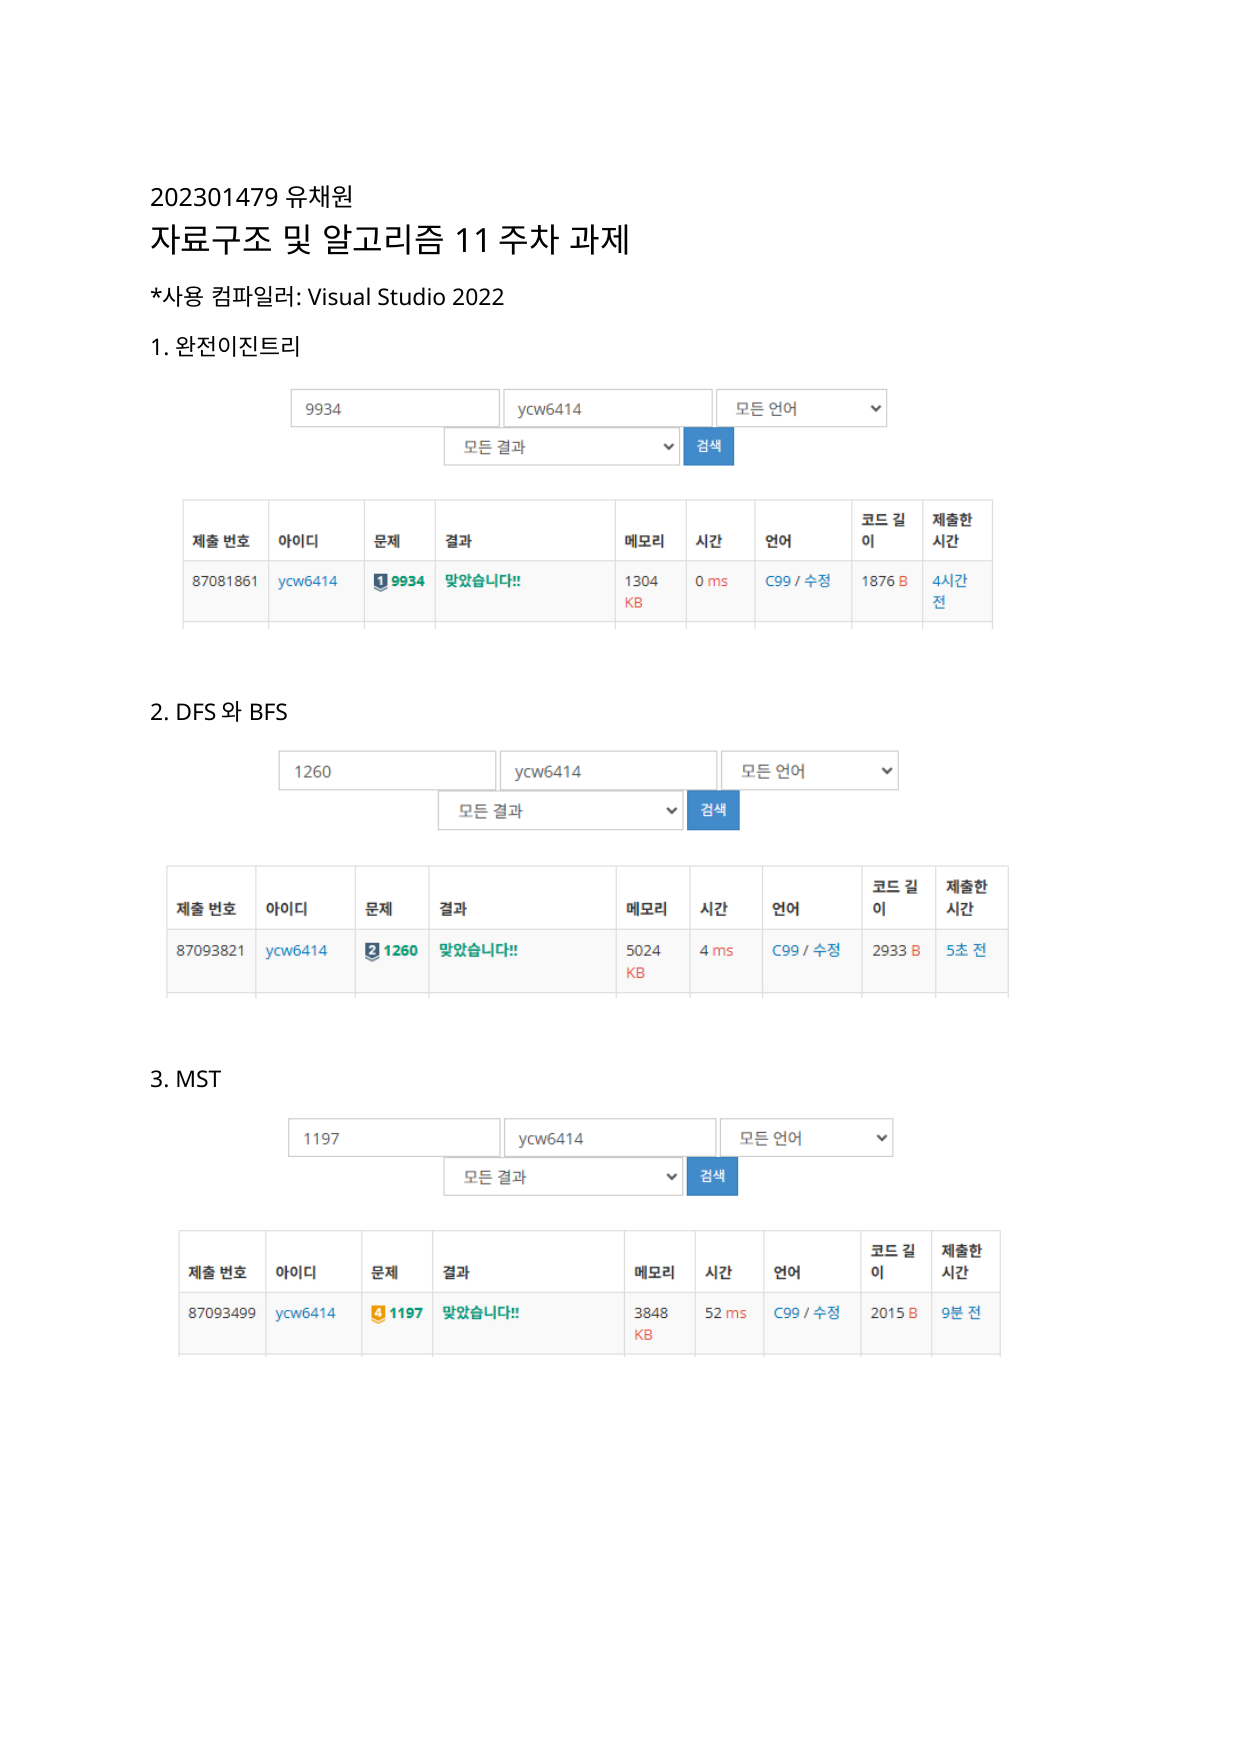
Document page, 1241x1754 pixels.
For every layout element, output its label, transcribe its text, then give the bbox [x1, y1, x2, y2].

text 1. 완전이진트리 [150, 328, 1090, 362]
text *사용 컴파일러: Visual Studio 2022 [150, 278, 1090, 312]
text 2. DFS와 BFS [150, 693, 1090, 727]
picture [150, 1110, 1026, 1357]
picture [150, 378, 1028, 629]
picture [150, 743, 1023, 998]
text 3. MST [150, 1062, 1090, 1094]
text 202301479 유채원 자료구조 및 알고리즘 11주차 과제 [150, 177, 1090, 262]
